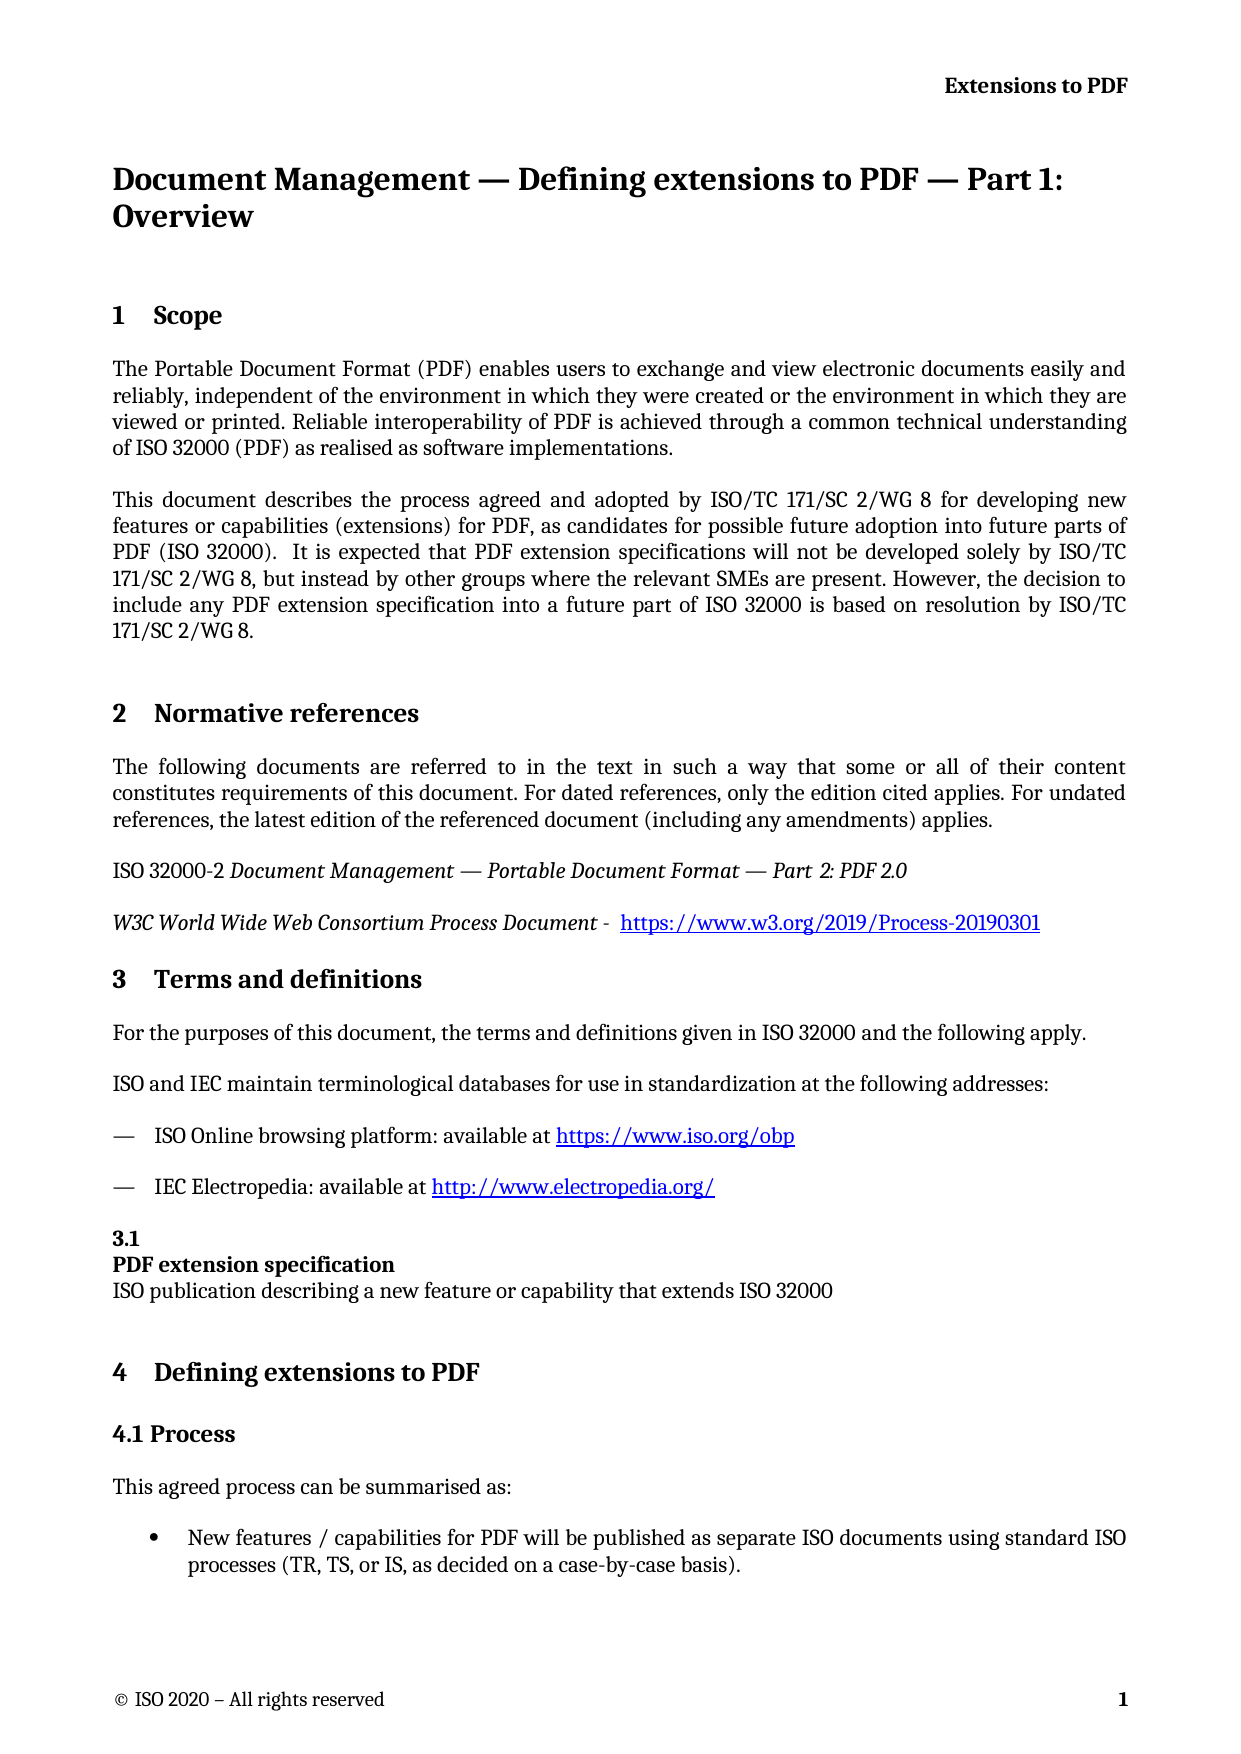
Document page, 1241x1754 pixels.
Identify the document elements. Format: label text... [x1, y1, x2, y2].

subtitle Scope [112, 300, 1128, 331]
subtitle Normative references [112, 698, 1128, 729]
text The following documents are referred to in the text in such a way that some or all of their content constitutes requirements of this document. For dated references, only the edition cited applies. For undated references, the latest edition of the referenced document (including any amendments) applies. [112, 754, 1128, 833]
text For the purposes of this document, the terms and definitions given in ISO 32000 and the following apply. [112, 1020, 1128, 1046]
text This agreed process can be summarised as: [112, 1474, 1128, 1500]
text ISO publication describing a new feature or capability that extends ISO 32000 [112, 1278, 1128, 1304]
text 3.1 [112, 1225, 1128, 1252]
subtitle Defining extensions to PDF [112, 1357, 1128, 1389]
text The Portable Document Format (PDF) enables users to exchange and view electronic documents easily and reliably, independent of the environment in which they were created or the environment in which they are viewed or printed. Reliable interoperability of PDF is achieved through a common technical understanding of ISO 32000 (PDF) as realised as software implementations. [112, 356, 1128, 461]
list New features / capabilities for PDF will be published as separate ISO documents using standard ISO processes (TR, TS, or IS, as decided on a case-by-case basis). [150, 1525, 1128, 1578]
text — ISO Online browsing platform: available at https://www.iso.org/obp [112, 1123, 1128, 1149]
text ISO 32000-2 Document Management — Portable Document Format — Part 2: PDF 2.0 [112, 858, 1128, 884]
subtitle Terms and definitions [112, 964, 1128, 995]
text PDF extension specification [112, 1252, 1128, 1278]
title Document Management — Defining extensions to PDF — Part 1: Overview [112, 161, 1128, 234]
text — IEC Electropedia: available at http://www.electropedia.org/ [112, 1174, 1128, 1200]
text ISO and IEC maintain terminological databases for use in standardization at the following addresses: [112, 1071, 1128, 1098]
subtitle Process [112, 1420, 1128, 1449]
text This document describes the process agreed and adopted by ISO/TC 171/SC 2/WG 8 for developing new features or capabilities (extensions) for PDF, as candidates for possible future adoption into future parts of PDF (ISO 32000). It is expected that PDF extension specifications will not be developed solely by ISO/TC 171/SC 2/WG 8, but instead by other groups where the relevant SMEs are present. However, the decision to include any PDF extension specification into a future part of ISO 32000 is based on resolution by ISO/TC 171/SC 2/WG 8. [112, 486, 1128, 644]
text W3C World Wide Web Consortium Process Document - https://www.w3.org/2019/Process-20190301 [112, 909, 1128, 936]
